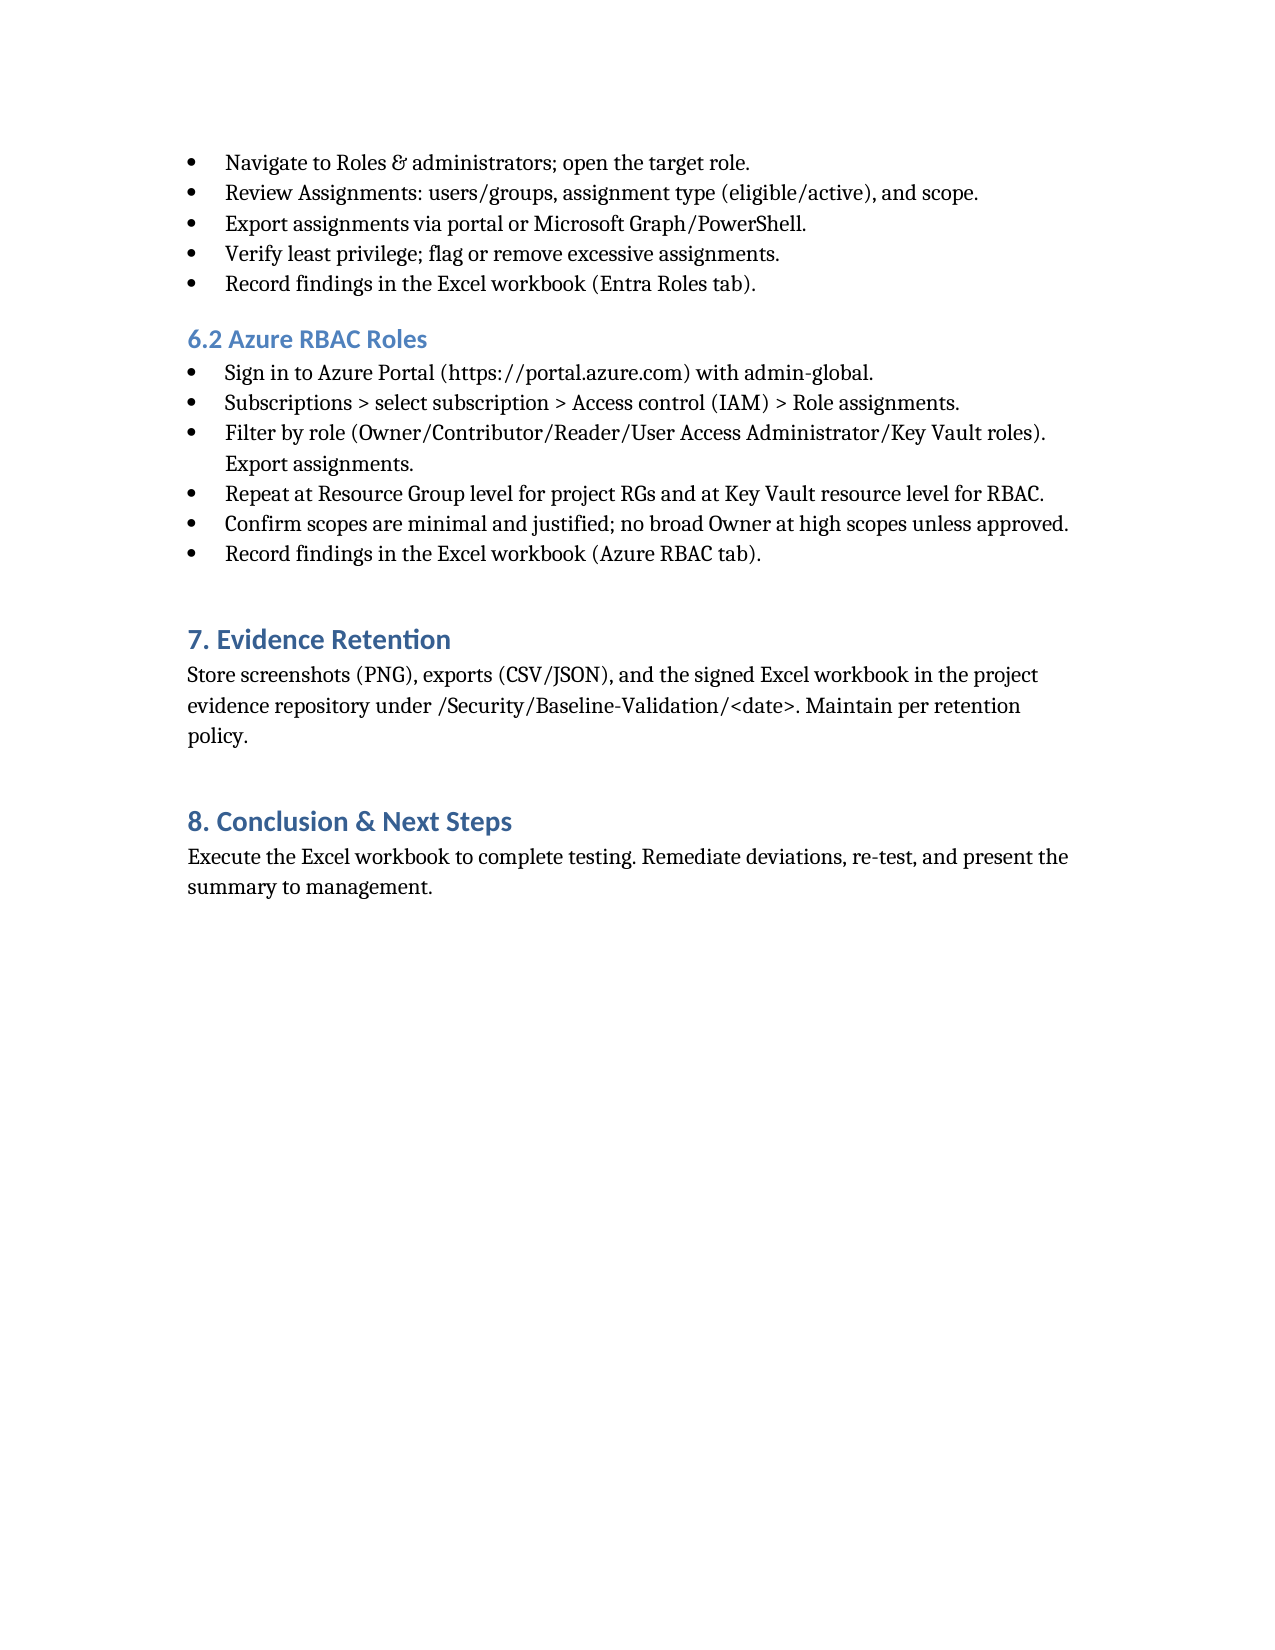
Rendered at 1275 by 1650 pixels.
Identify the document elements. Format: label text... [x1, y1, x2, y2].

text Store screenshots (PNG), exports (CSV/JSON), and the signed Excel workbook in the project evidence repository under /Security/Baseline-Validation/<date>. Maintain per retention policy. [187, 662, 1087, 749]
list Review Assignments: users/groups, assignment type (eligible/active), and scope. [187, 180, 1087, 207]
subtitle 8. Conclusion & Next Steps [187, 803, 1087, 838]
subtitle 6.2 Azure RBAC Roles [187, 322, 1087, 355]
list Repeat at Resource Group level for project RGs and at Key Vault resource level for RBAC. [187, 481, 1087, 507]
subtitle 7. Evidence Retention [187, 621, 1087, 657]
list Confirm scopes are minimal and justified; no broad Owner at high scopes unless approved. [187, 511, 1087, 537]
list Record findings in the Excel workbook (Entra Roles tab). [187, 271, 1087, 297]
list Record findings in the Excel workbook (Azure RBAC tab). [187, 541, 1087, 567]
list Filter by role (Owner/Contributor/Reader/User Access Administrator/Key Vault roles). Export assignments. [187, 420, 1087, 477]
list Navigate to Roles & administrators; open the target role. [187, 150, 1087, 176]
list Verify least privilege; flag or remove excessive assignments. [187, 241, 1087, 267]
list Export assignments via portal or Microsoft Graph/PowerShell. [187, 210, 1087, 237]
list Subscriptions > select subscription > Access control (IAM) > Role assignments. [187, 390, 1087, 416]
list Sign in to Azure Portal (https://portal.azure.com) with admin-global. [187, 360, 1087, 386]
text Execute the Excel workbook to complete testing. Remediate deviations, re-test, and present the summary to management. [187, 844, 1087, 900]
